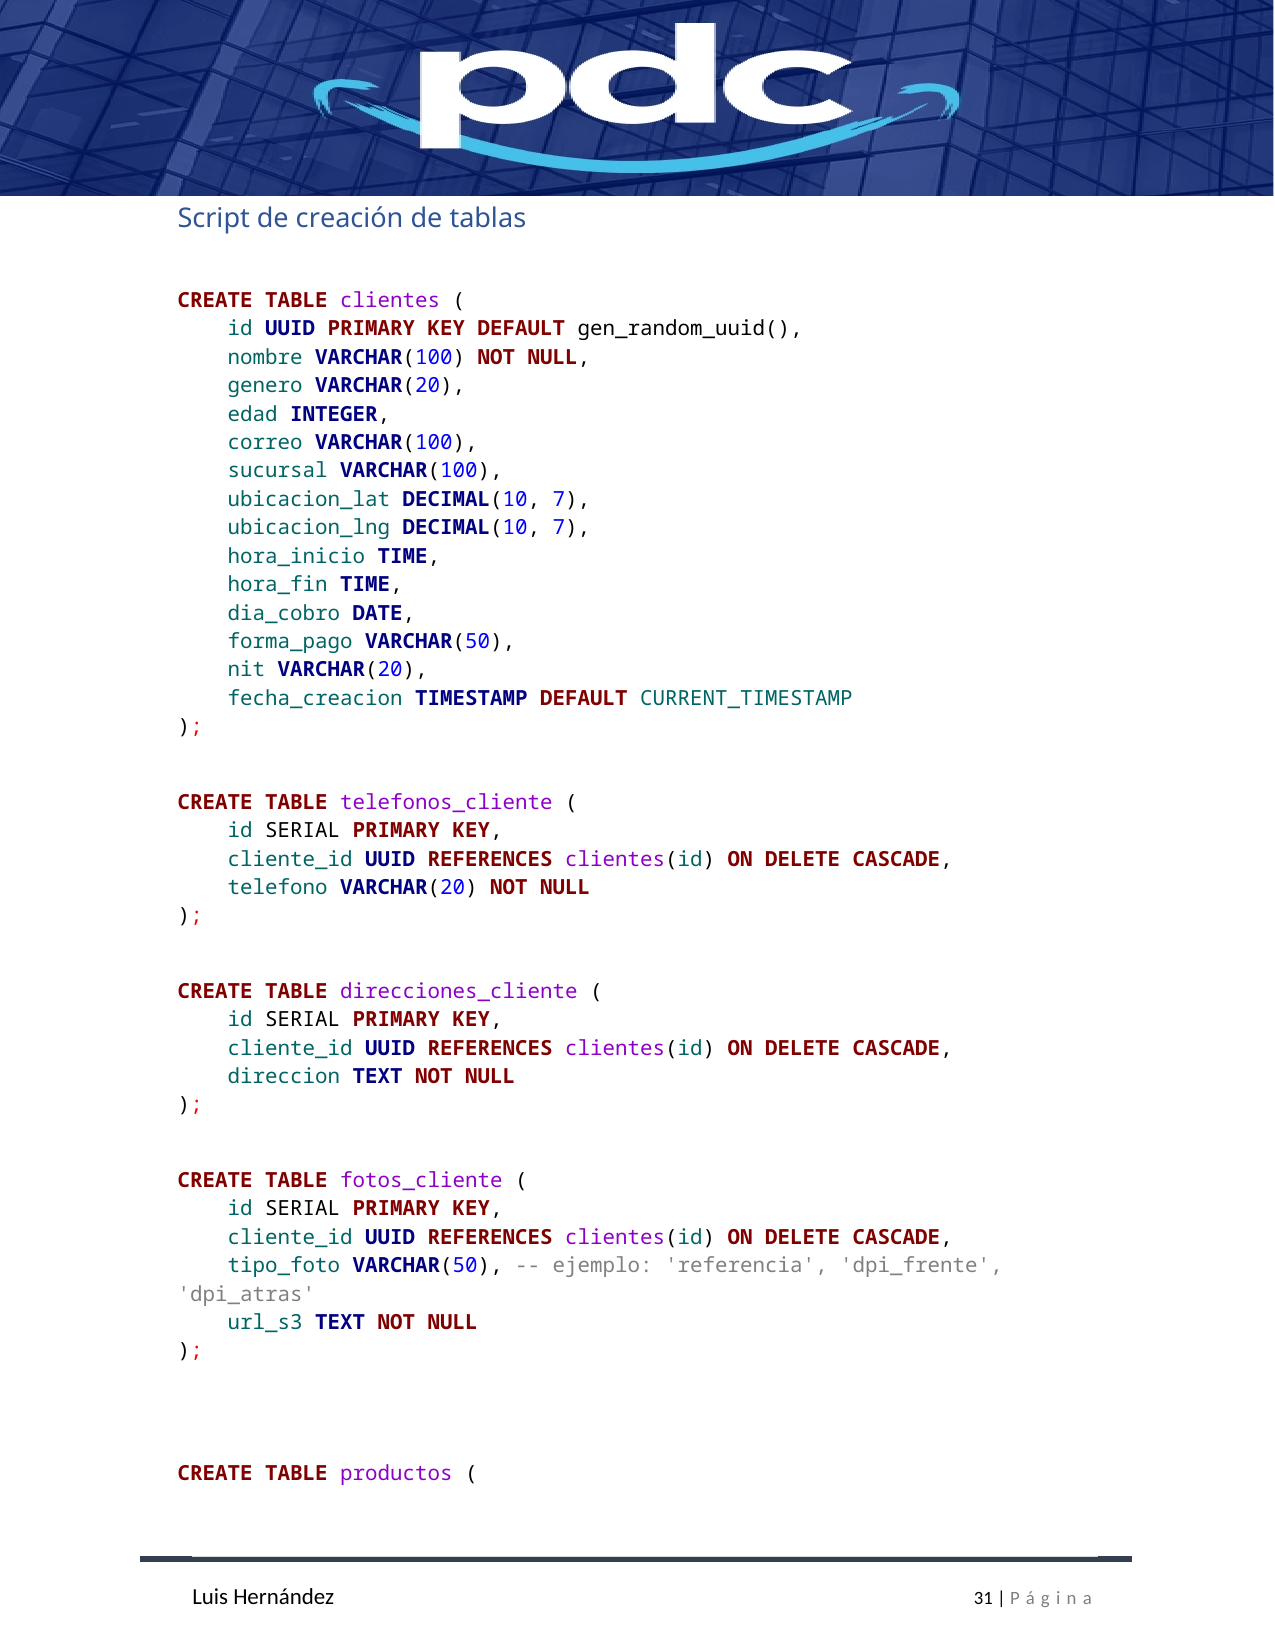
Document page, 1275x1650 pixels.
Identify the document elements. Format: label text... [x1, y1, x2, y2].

text genero VARCHAR(20), [177, 370, 1098, 399]
text CREATE TABLE direcciones_cliente ( [177, 976, 1098, 1004]
text direccion TEXT NOT NULL [177, 1061, 1098, 1089]
text cliente_id UUID REFERENCES clientes(id) ON DELETE CASCADE, [177, 844, 1098, 872]
text id UUID PRIMARY KEY DEFAULT gen_random_uuid(), [177, 313, 1098, 342]
text id SERIAL PRIMARY KEY, [177, 1193, 1098, 1222]
text correo VARCHAR(100), [177, 427, 1098, 456]
text dia_cobro DATE, [177, 598, 1098, 626]
text url_s3 TEXT NOT NULL [177, 1307, 1098, 1336]
text fecha_creacion TIMESTAMP DEFAULT CURRENT_TIMESTAMP [177, 683, 1098, 711]
text sucursal VARCHAR(100), [177, 456, 1098, 484]
text hora_inicio TIME, [177, 541, 1098, 569]
text ubicacion_lng DECIMAL(10, 7), [177, 512, 1098, 541]
text hora_fin TIME, [177, 569, 1098, 598]
subtitle Script de creación de tablas [177, 178, 1098, 235]
text CREATE TABLE clientes ( [177, 285, 1098, 313]
text CREATE TABLE telefonos_cliente ( [177, 787, 1098, 815]
text nit VARCHAR(20), [177, 654, 1098, 683]
text cliente_id UUID REFERENCES clientes(id) ON DELETE CASCADE, [177, 1222, 1098, 1250]
text telefono VARCHAR(20) NOT NULL [177, 872, 1098, 901]
text ); [177, 1336, 1098, 1364]
text tipo_foto VARCHAR(50), -- ejemplo: 'referencia', 'dpi_frente', 'dpi_atras' [177, 1250, 1098, 1307]
text forma_pago VARCHAR(50), [177, 626, 1098, 654]
text CREATE TABLE productos ( [177, 1458, 1098, 1486]
picture [0, 0, 1274, 196]
text id SERIAL PRIMARY KEY, [177, 815, 1098, 844]
text ); [177, 901, 1098, 929]
text cliente_id UUID REFERENCES clientes(id) ON DELETE CASCADE, [177, 1033, 1098, 1061]
text ); [177, 1089, 1098, 1118]
text CREATE TABLE fotos_cliente ( [177, 1165, 1098, 1193]
text nombre VARCHAR(100) NOT NULL, [177, 342, 1098, 370]
text id SERIAL PRIMARY KEY, [177, 1004, 1098, 1033]
text edad INTEGER, [177, 399, 1098, 427]
text ); [177, 711, 1098, 740]
text ubicacion_lat DECIMAL(10, 7), [177, 484, 1098, 512]
